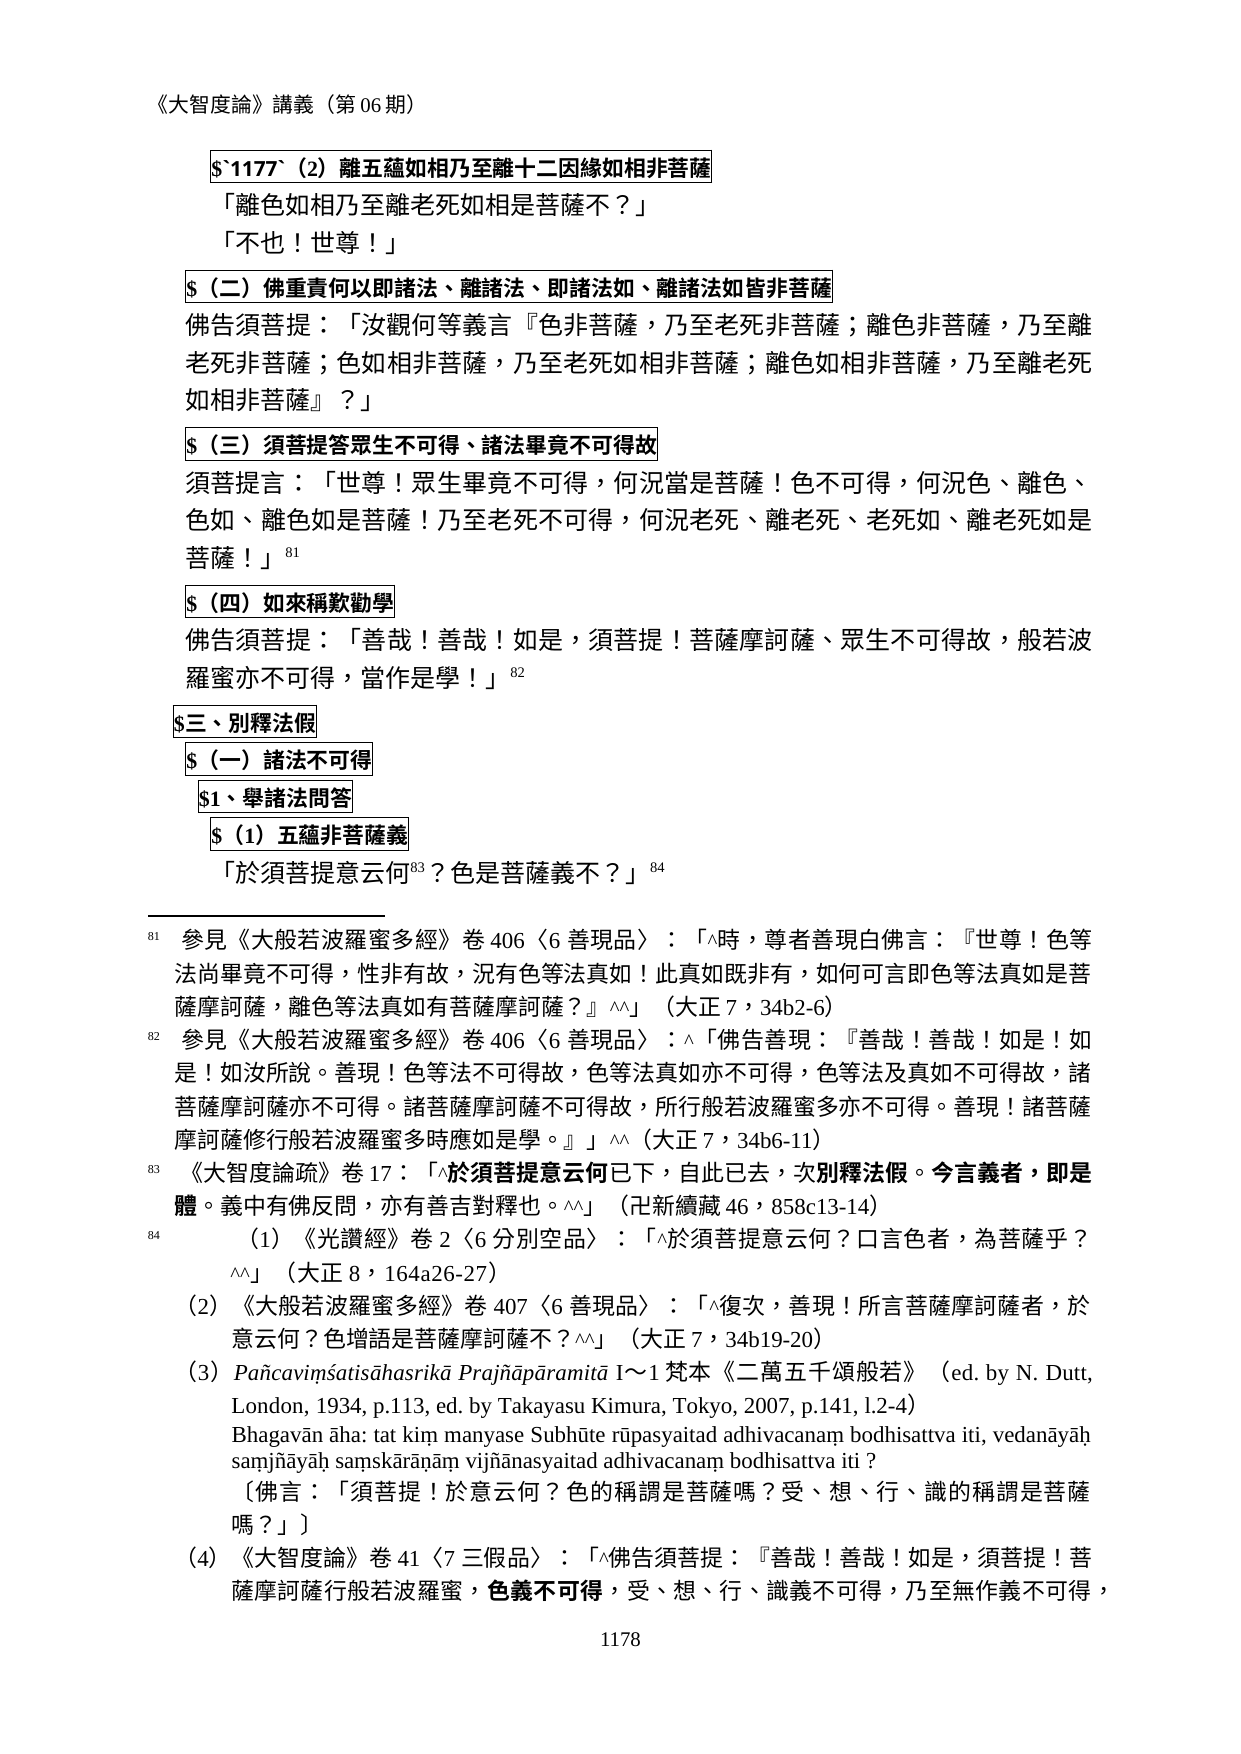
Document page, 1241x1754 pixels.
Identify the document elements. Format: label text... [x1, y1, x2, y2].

text $三、別釋法假 [173, 703, 1092, 740]
text 佛告須菩提：「汝觀何等義言『色非菩薩，乃至老死非菩薩；離色非菩薩，乃至離老死非菩薩；色如相非菩薩，乃至老死如相非菩薩；離色如相非菩薩，乃至離老死如相非菩薩』？」 [185, 305, 1092, 418]
text $`1177`（2）離五蘊如相乃至離十二因緣如相非菩薩 [210, 148, 1092, 185]
text 「離色如相乃至離老死如相是菩薩不？」 [210, 185, 1092, 223]
text $（二）佛重責何以即諸法、離諸法、即諸法如、離諸法如皆非菩薩 [185, 268, 1092, 305]
text 佛告須菩提：「善哉！善哉！如是，須菩提！菩薩摩訶薩、眾生不可得故，般若波羅蜜亦不可得，當作是學！」 [185, 620, 1092, 695]
text $（一）諸法不可得 [185, 740, 1092, 778]
text $（三）須菩提答眾生不可得、諸法畢竟不可得故 [185, 425, 1092, 463]
text $（1）五蘊非菩薩義 [210, 815, 1092, 853]
text $1、舉諸法問答 [198, 778, 1092, 815]
text 「於須菩提意云何？色是菩薩義不？」 [210, 853, 1092, 890]
text $（四）如來稱歎勸學 [185, 583, 1092, 620]
text 「不也！世尊！」 [210, 223, 1092, 260]
text 須菩提言：「世尊！眾生畢竟不可得，何況當是菩薩！色不可得，何況色、離色、色如、離色如是菩薩！乃至老死不可得，何況老死、離老死、老死如、離老死如是菩薩！」 [185, 463, 1092, 575]
